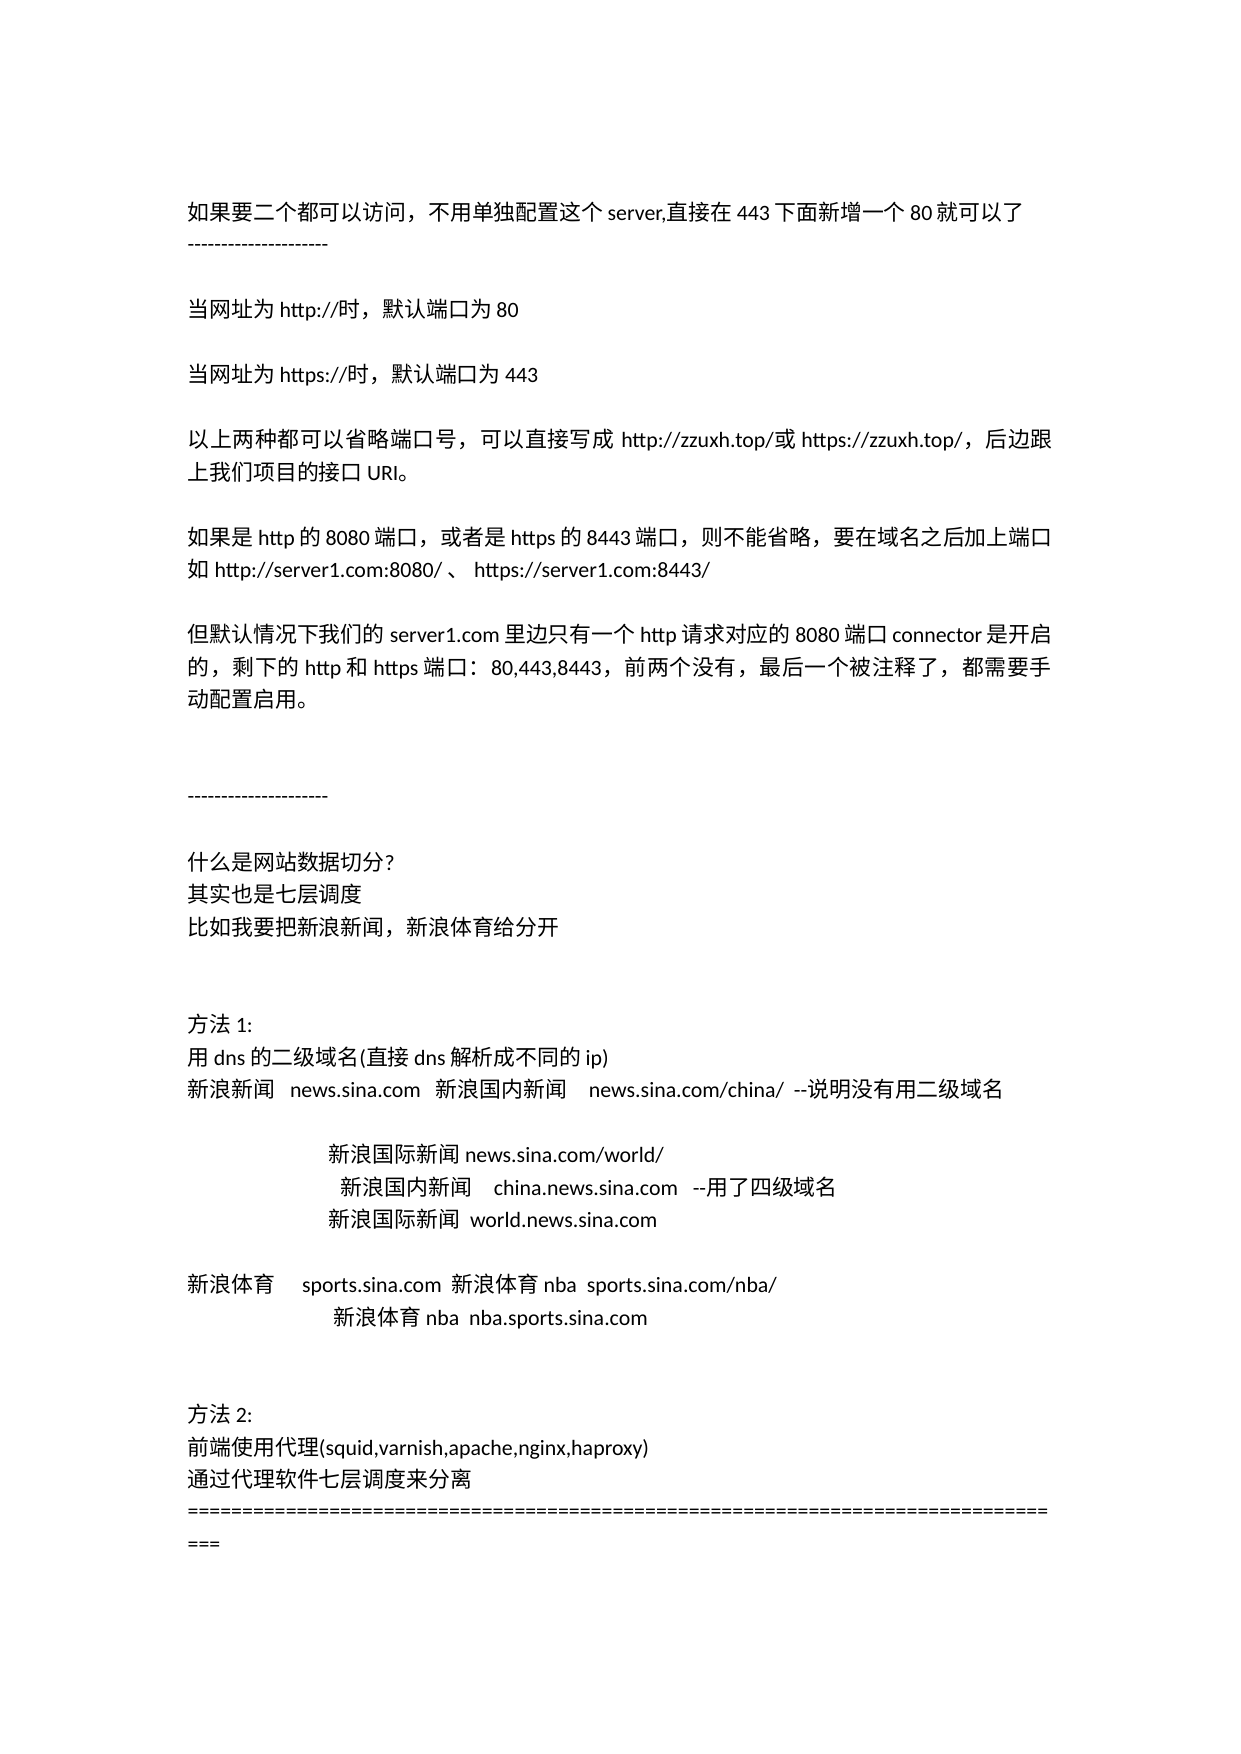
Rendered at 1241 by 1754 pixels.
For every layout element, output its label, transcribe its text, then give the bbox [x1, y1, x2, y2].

text 如果是http的8080端口，或者是https的8443端口，则不能省略，要在域名之后加上端口，如 http://server1.com:8080/ 、 https://server1.com:8443/ [187, 519, 1053, 584]
text 其实也是七层调度 [187, 877, 1053, 909]
text --------------------- [187, 779, 1053, 812]
text 什么是网站数据切分? [187, 844, 1053, 877]
text 方法2: [187, 1397, 1053, 1429]
text 当网址为https://时，默认端口为443 [187, 357, 1053, 389]
text ================================================================================== [187, 1494, 1053, 1559]
text 如果要二个都可以访问，不用单独配置这个server,直接在443下面新增一个80就可以了 [187, 194, 1053, 227]
text 但默认情况下我们的server1.com里边只有一个http请求对应的8080端口connector是开启的，剩下的http和https端口：80,443,8443，前两个没有，最后一个被注释了，都需要手动配置启用。 [187, 617, 1053, 714]
text 以上两种都可以省略端口号，可以直接写成http://zzuxh.top/或https://zzuxh.top/，后边跟上我们项目的接口URI。 [187, 422, 1053, 487]
text 用dns的二级域名(直接dns解析成不同的ip) [187, 1039, 1053, 1072]
text 新浪体育nba nba.sports.sina.com [187, 1299, 1053, 1332]
text 当网址为http://时，默认端口为80 [187, 292, 1053, 324]
text 方法1: [187, 1007, 1053, 1039]
text 新浪国际新闻 news.sina.com/world/ [187, 1137, 1053, 1169]
text --------------------- [187, 227, 1053, 259]
text 新浪体育 sports.sina.com 新浪体育nba sports.sina.com/nba/ [187, 1267, 1053, 1299]
text 新浪国际新闻 world.news.sina.com [187, 1202, 1053, 1234]
text 前端使用代理(squid,varnish,apache,nginx,haproxy) [187, 1429, 1053, 1462]
text 新浪国内新闻 china.news.sina.com --用了四级域名 [187, 1169, 1053, 1202]
text 通过代理软件七层调度来分离 [187, 1462, 1053, 1494]
text 新浪新闻 news.sina.com 新浪国内新闻 news.sina.com/china/ --说明没有用二级域名 [187, 1072, 1053, 1137]
text 比如我要把新浪新闻，新浪体育给分开 [187, 909, 1053, 942]
